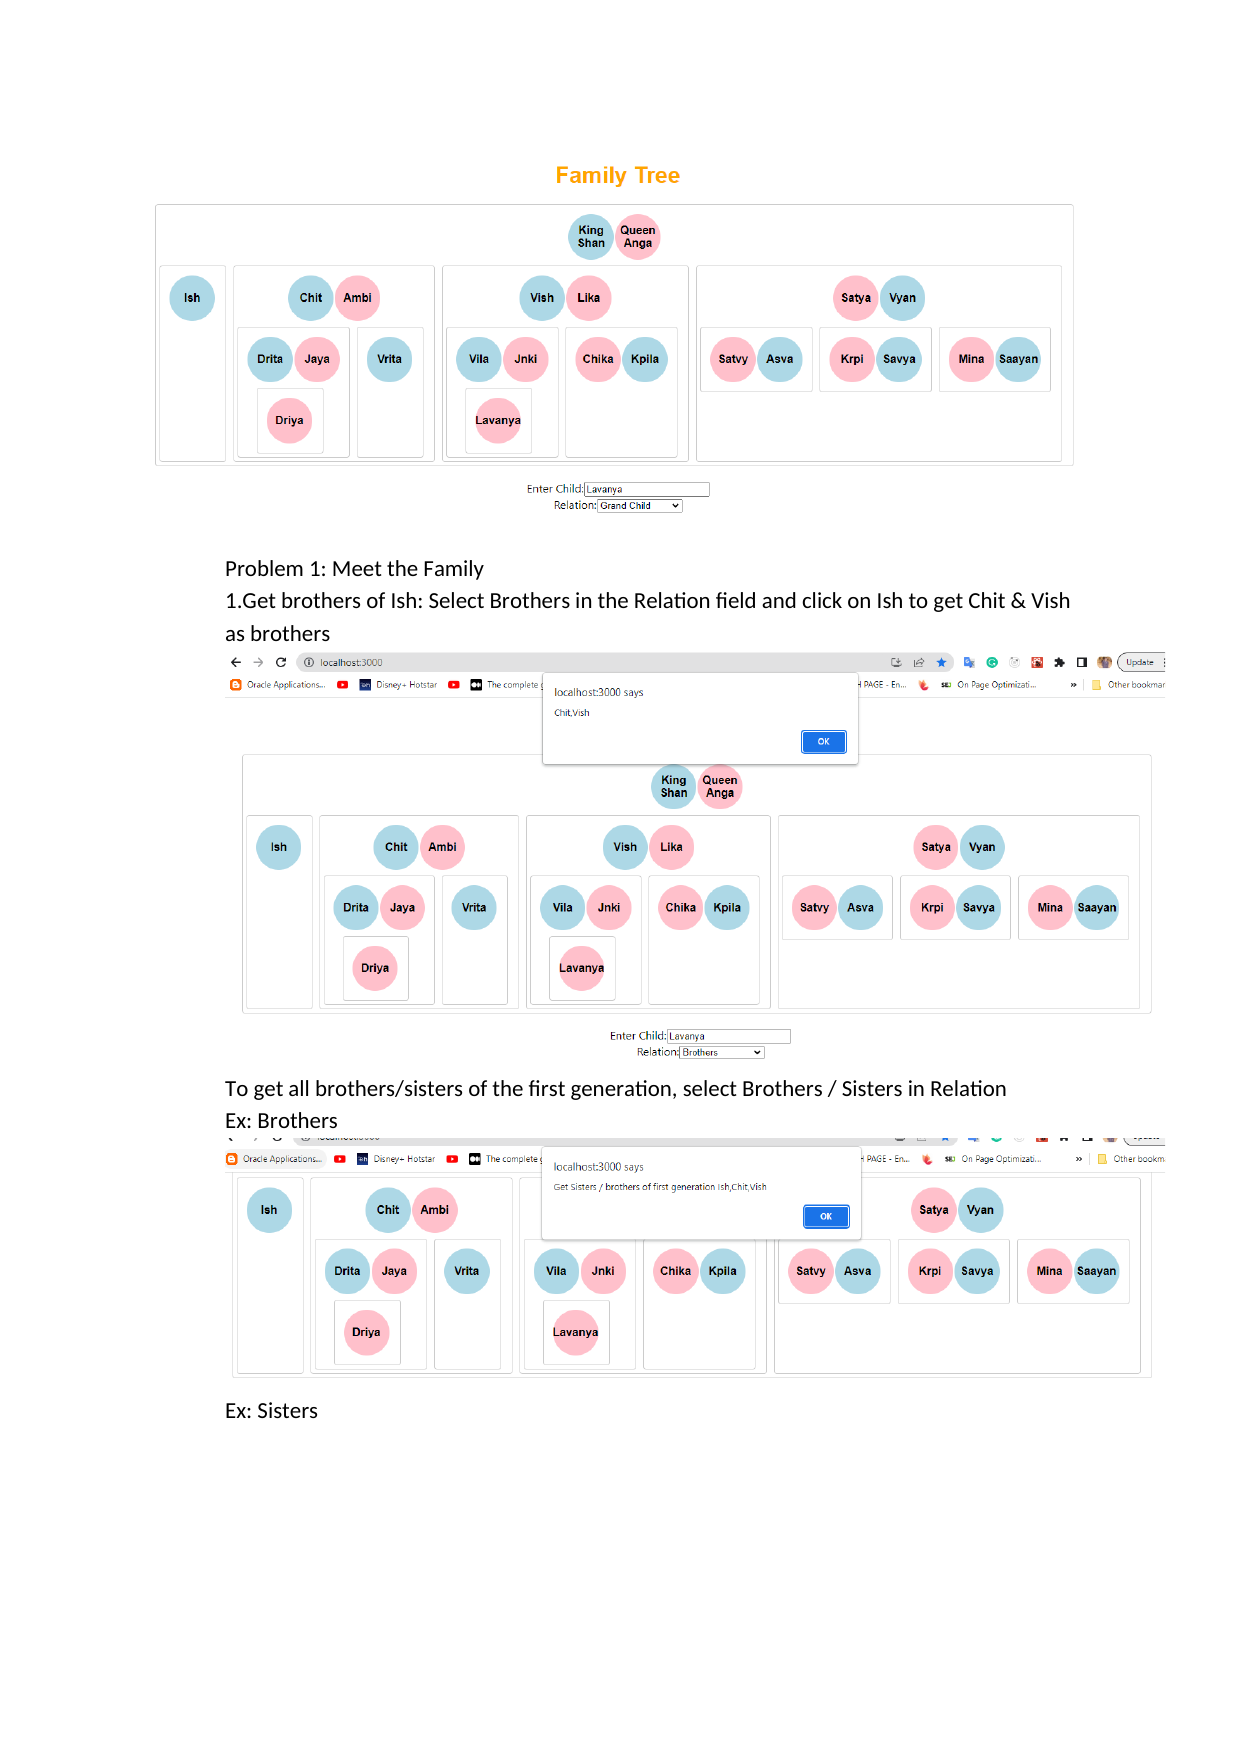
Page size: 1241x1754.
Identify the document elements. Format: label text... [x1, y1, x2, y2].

list Problem 1: Meet the Family [225, 554, 1090, 582]
list To get all brothers/sisters of the first generation, select Brothers / Sisters in Relation [225, 1074, 1090, 1102]
list Ex: Brothers [225, 1106, 1090, 1134]
list 1.Get brothers of Ish: Select Brothers in the Relation field and click on Ish to get Chit & Vish as brothers [225, 586, 1090, 650]
picture [150, 150, 1091, 530]
list Ex: Sisters [225, 1396, 1090, 1424]
picture [225, 1138, 1166, 1392]
picture [225, 650, 1166, 1070]
